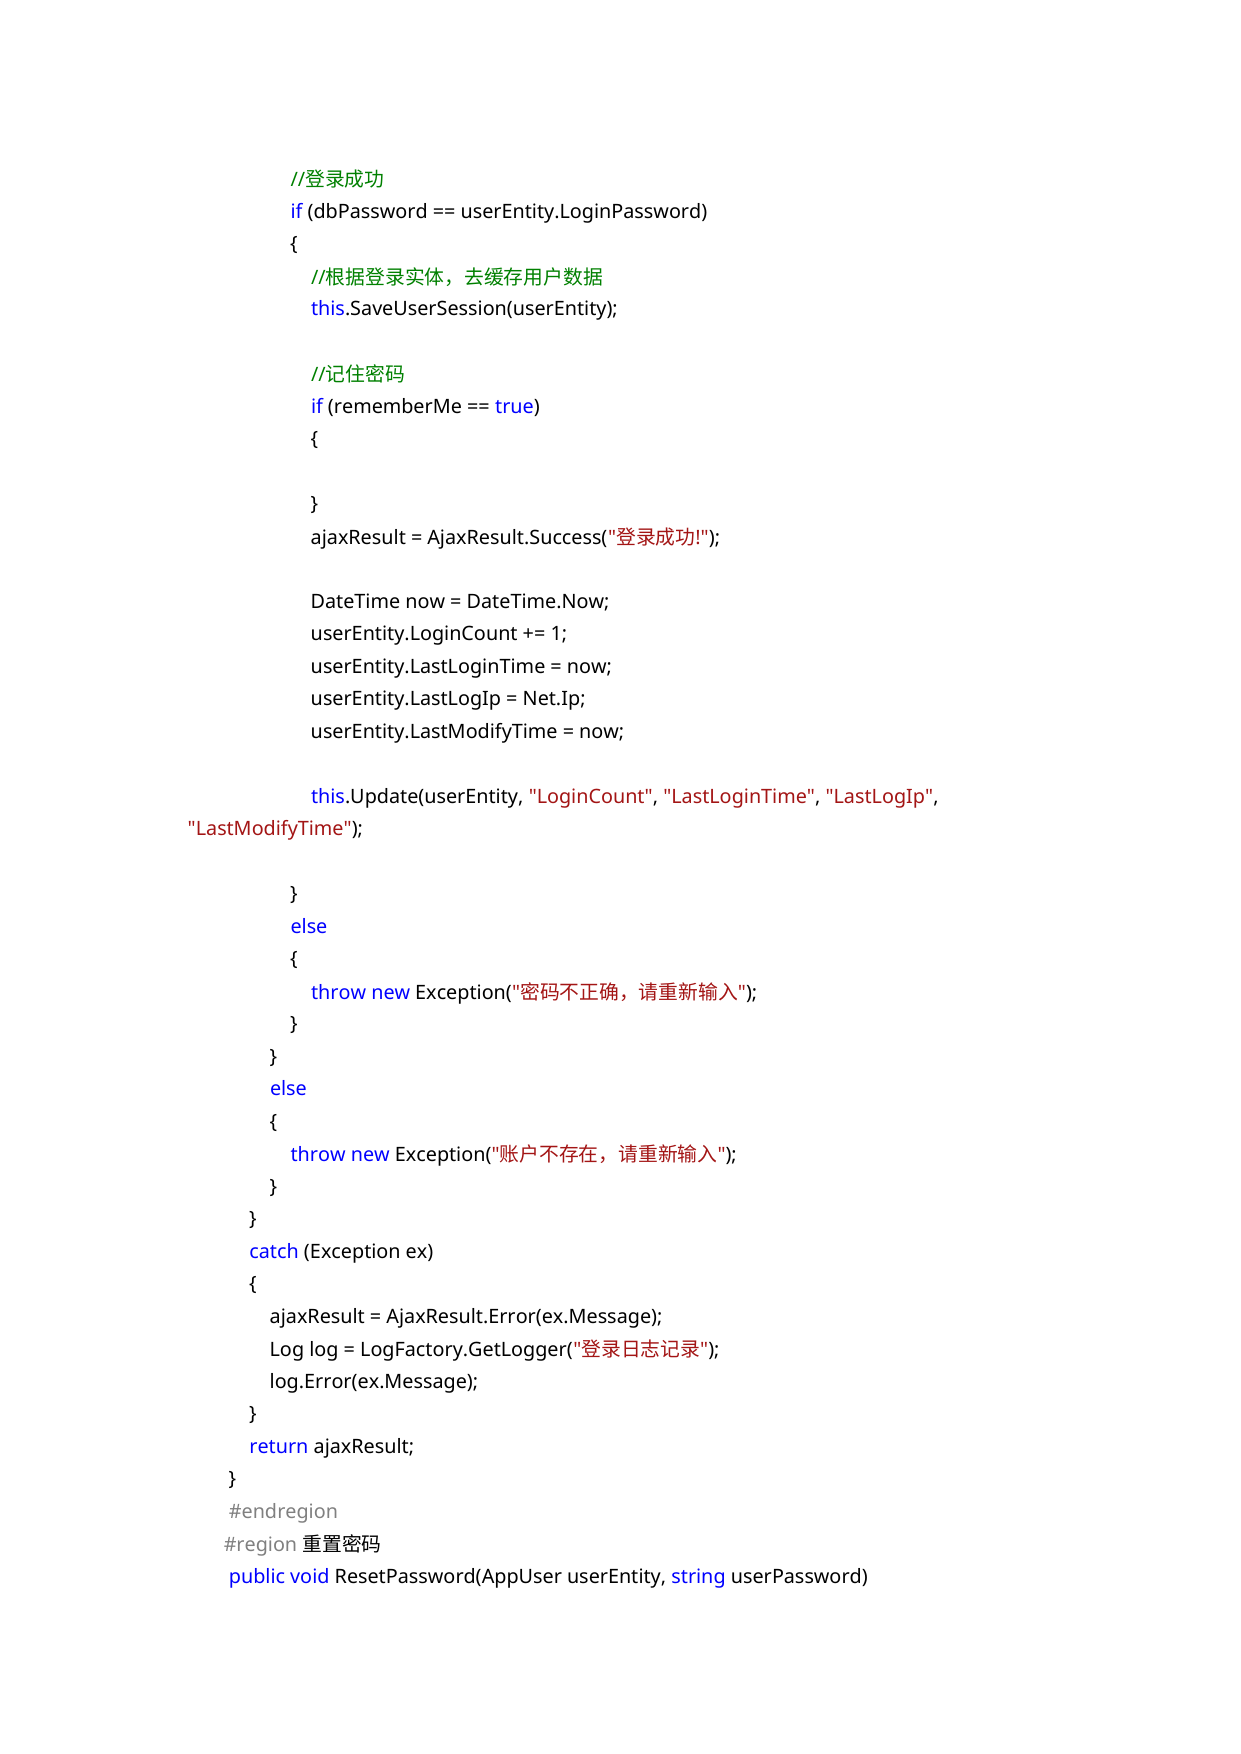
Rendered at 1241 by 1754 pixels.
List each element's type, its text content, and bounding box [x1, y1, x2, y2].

text } [187, 1462, 1053, 1494]
text { [187, 1267, 1053, 1299]
text //登录成功 [187, 162, 1053, 194]
text throw new Exception("密码不正确，请重新输入"); [187, 974, 1053, 1007]
text { [187, 422, 1053, 454]
text } [187, 1202, 1053, 1234]
text userEntity.LoginCount += 1; [187, 617, 1053, 649]
text if (dbPassword == userEntity.LoginPassword) [187, 194, 1053, 227]
text Log log = LogFactory.GetLogger("登录日志记录"); [187, 1332, 1053, 1364]
text ajaxResult = AjaxResult.Success("登录成功!"); [187, 519, 1053, 552]
text #endregion [187, 1494, 1053, 1527]
text catch (Exception ex) [187, 1234, 1053, 1267]
text { [187, 1104, 1053, 1137]
text { [187, 942, 1053, 974]
text } [187, 1169, 1053, 1202]
text } [187, 1007, 1053, 1039]
text userEntity.LastLogIp = Net.Ip; [187, 682, 1053, 714]
text } [187, 877, 1053, 909]
text if (rememberMe == true) [187, 389, 1053, 422]
text throw new Exception("账户不存在，请重新输入"); [187, 1137, 1053, 1169]
text DateTime now = DateTime.Now; [187, 584, 1053, 617]
text log.Error(ex.Message); [187, 1364, 1053, 1397]
text return ajaxResult; [187, 1429, 1053, 1462]
text else [187, 1072, 1053, 1104]
text { [187, 227, 1053, 259]
text else [187, 909, 1053, 942]
text } [187, 1039, 1053, 1072]
text #region 重置密码 [187, 1527, 1053, 1559]
text userEntity.LastLoginTime = now; [187, 649, 1053, 682]
text this.Update(userEntity, "LoginCount", "LastLoginTime", "LastLogIp", "LastModifyTime"); [187, 779, 1053, 844]
text //记住密码 [187, 357, 1053, 389]
text userEntity.LastModifyTime = now; [187, 714, 1053, 747]
text //根据登录实体，去缓存用户数据 [187, 259, 1053, 292]
text } [187, 1397, 1053, 1429]
text ajaxResult = AjaxResult.Error(ex.Message); [187, 1299, 1053, 1332]
text public void ResetPassword(AppUser userEntity, string userPassword) [187, 1559, 1053, 1592]
text this.SaveUserSession(userEntity); [187, 292, 1053, 324]
text } [187, 487, 1053, 519]
